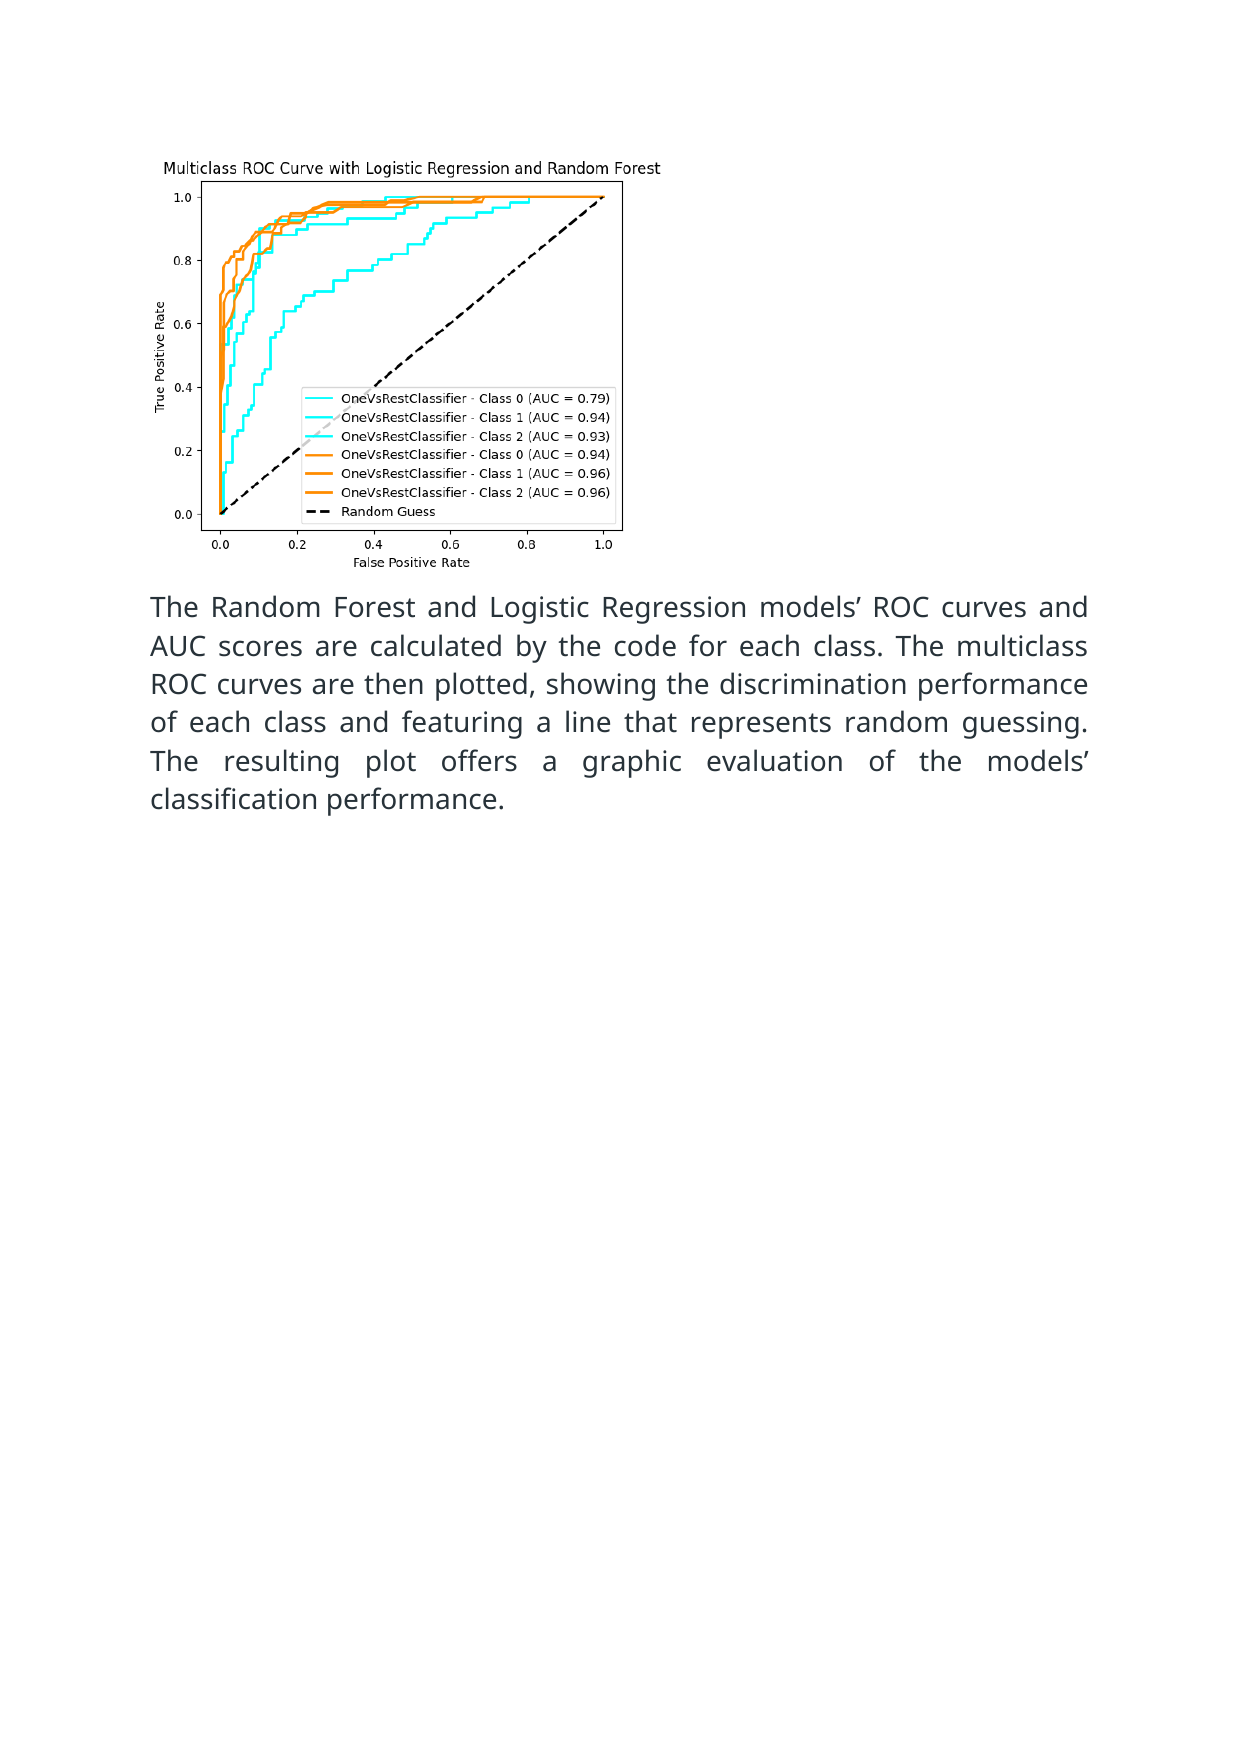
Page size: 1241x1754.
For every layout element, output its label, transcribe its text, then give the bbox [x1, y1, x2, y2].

picture [150, 150, 682, 572]
text The Random Forest and Logistic Regression models’ ROC curves and AUC scores are calculated by the code for each class. The multiclass ROC curves are then plotted, showing the discrimination performance of each class and featuring a line that represents random guessing. The resulting plot offers a graphic evaluation of the models’ classification performance. [150, 587, 1090, 817]
